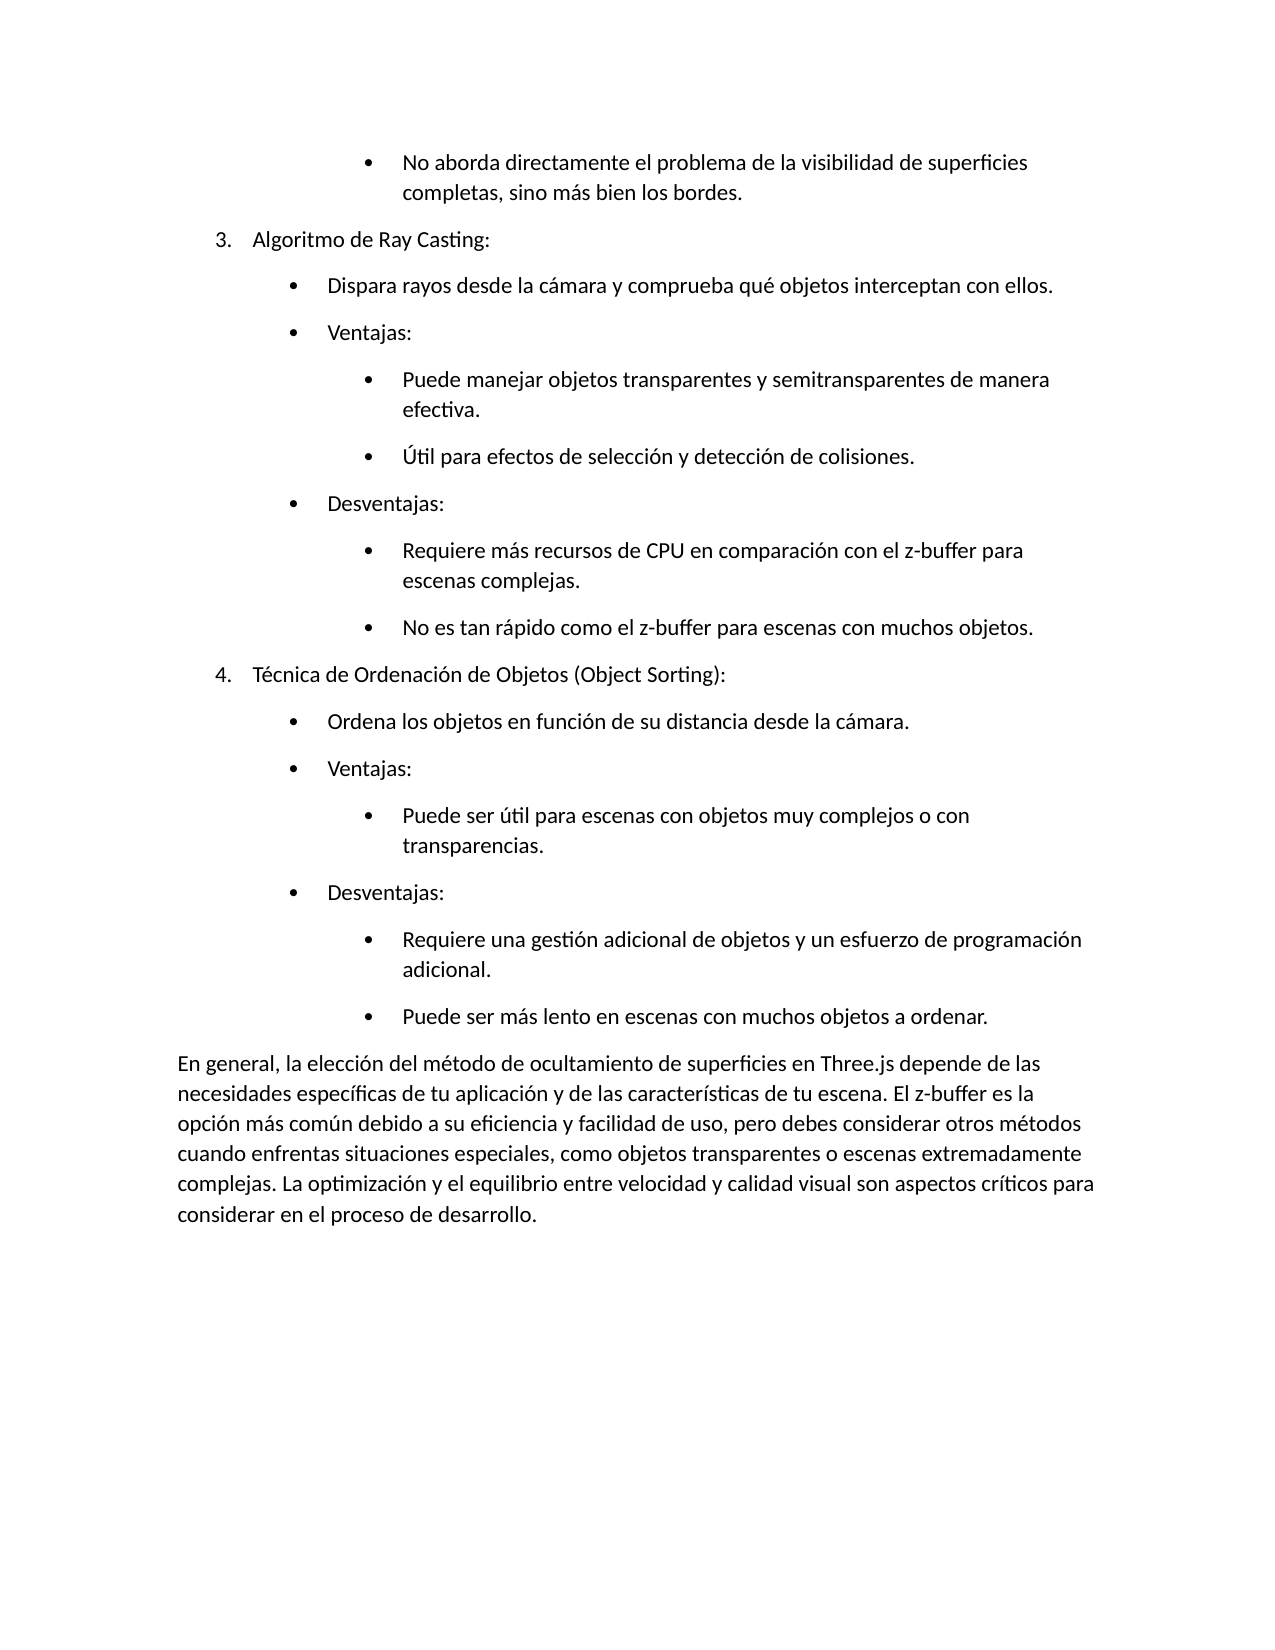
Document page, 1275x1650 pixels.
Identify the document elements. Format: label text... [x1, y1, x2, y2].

list No aborda directamente el problema de la visibilidad de superficies completas, sino más bien los bordes. [365, 148, 1098, 206]
list Ventajas: [290, 754, 1098, 782]
list Puede ser útil para escenas con objetos muy complejos o con transparencias. [365, 801, 1098, 859]
text En general, la elección del método de ocultamiento de superficies en Three.js depende de las necesidades específicas de tu aplicación y de las características de tu escena. El z-buffer es la opción más común debido a su eficiencia y facilidad de uso, pero debes considerar otros métodos cuando enfrentas situaciones especiales, como objetos transparentes o escenas extremadamente complejas. La optimización y el equilibrio entre velocidad y calidad visual son aspectos críticos para considerar en el proceso de desarrollo. [177, 1049, 1098, 1228]
list Puede manejar objetos transparentes y semitransparentes de manera efectiva. [365, 365, 1098, 423]
list Dispara rayos desde la cámara y comprueba qué objetos interceptan con ellos. [290, 272, 1098, 299]
list Útil para efectos de selección y detección de colisiones. [365, 442, 1098, 470]
list Requiere una gestión adicional de objetos y un esfuerzo de programación adicional. [365, 925, 1098, 983]
list Algoritmo de Ray Casting: [215, 225, 1098, 253]
list Puede ser más lento en escenas con muchos objetos a ordenar. [365, 1002, 1098, 1030]
list Requiere más recursos de CPU en comparación con el z-buffer para escenas complejas. [365, 536, 1098, 594]
list Ordena los objetos en función de su distancia desde la cámara. [290, 707, 1098, 735]
list Desventajas: [290, 489, 1098, 517]
list No es tan rápido como el z-buffer para escenas con muchos objetos. [365, 613, 1098, 641]
list Desventajas: [290, 878, 1098, 906]
list Ventajas: [290, 318, 1098, 346]
list Técnica de Ordenación de Objetos (Object Sorting): [215, 660, 1098, 688]
